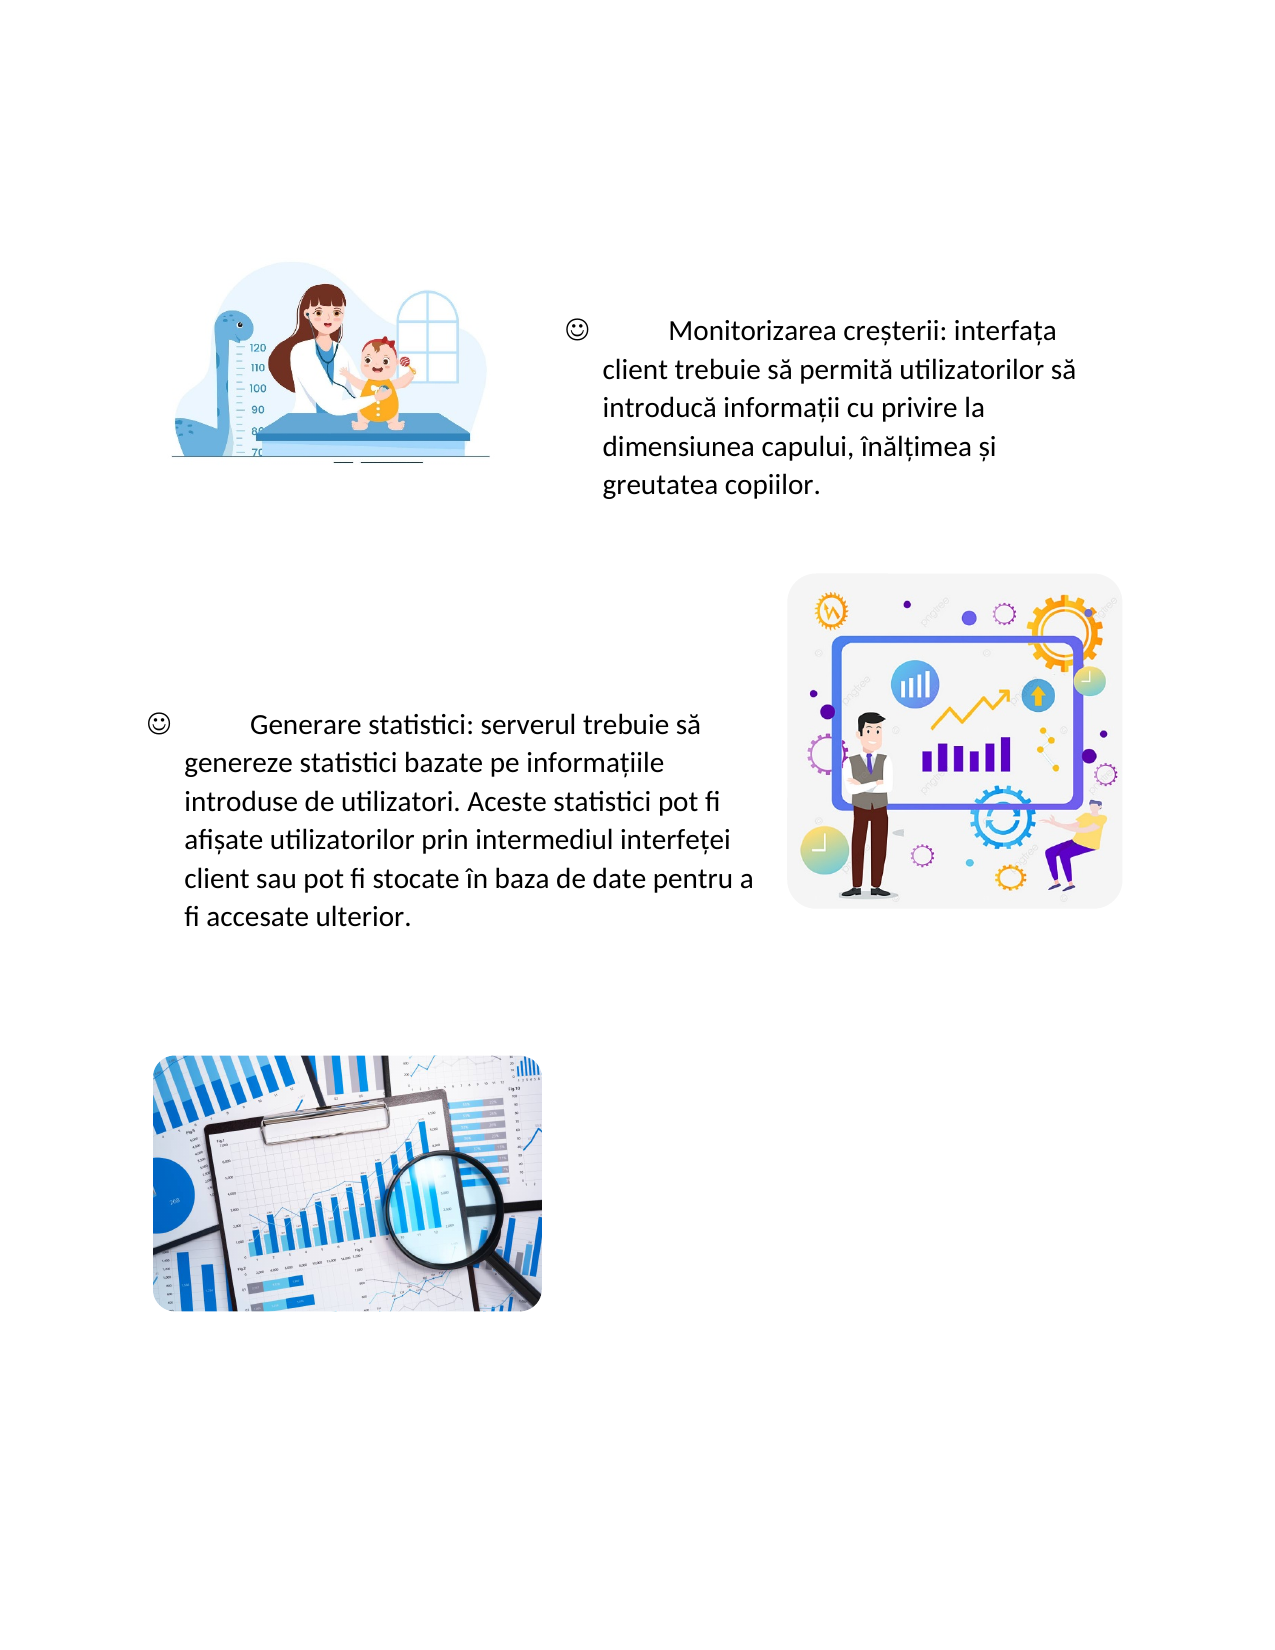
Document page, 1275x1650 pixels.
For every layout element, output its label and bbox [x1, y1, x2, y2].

picture [787, 573, 1123, 909]
picture [153, 1055, 542, 1312]
picture [150, 235, 511, 489]
